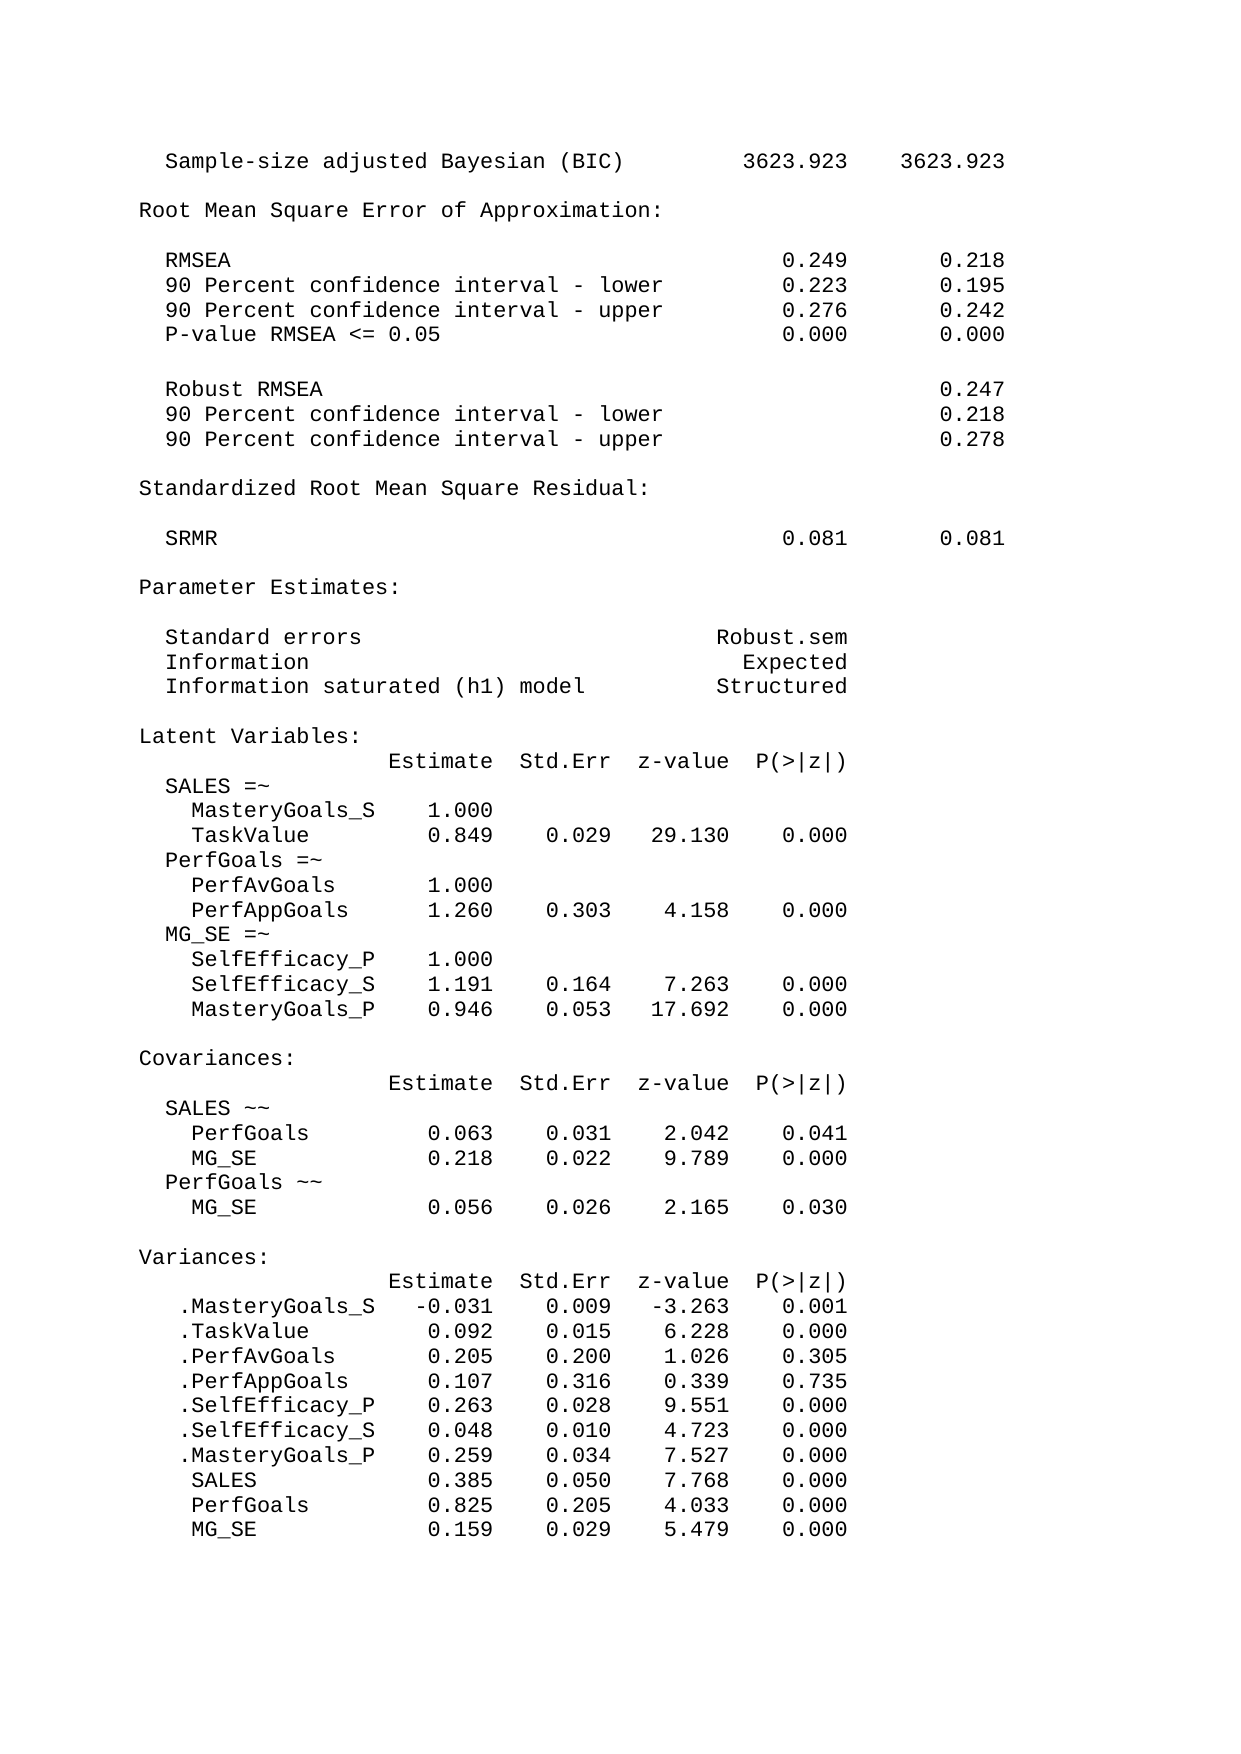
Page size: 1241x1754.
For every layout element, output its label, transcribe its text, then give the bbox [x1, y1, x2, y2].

text Covariances: [139, 1047, 1101, 1072]
text PerfGoals ~~ [139, 1171, 1101, 1196]
text MG_SE =~ [139, 923, 1101, 948]
text Standardized Root Mean Square Residual: [139, 477, 1101, 502]
text Latent Variables: [139, 725, 1101, 750]
text 90 Percent confidence interval - upper 0.276 0.242 [139, 299, 1101, 323]
text PerfAppGoals 1.260 0.303 4.158 0.000 [139, 899, 1101, 923]
text RMSEA 0.249 0.218 [139, 249, 1101, 274]
text Variances: [139, 1246, 1101, 1271]
text .MasteryGoals_S -0.031 0.009 -3.263 0.001 [139, 1295, 1101, 1320]
text Standard errors Robust.sem [139, 626, 1101, 651]
text PerfGoals 0.825 0.205 4.033 0.000 [139, 1494, 1101, 1518]
text .PerfAppGoals 0.107 0.316 0.339 0.735 [139, 1370, 1101, 1394]
text MasteryGoals_P 0.946 0.053 17.692 0.000 [139, 998, 1101, 1023]
text PerfAvGoals 1.000 [139, 874, 1101, 899]
text Parameter Estimates: [139, 576, 1101, 601]
text P-value RMSEA <= 0.05 0.000 0.000 [139, 323, 1101, 348]
text Estimate Std.Err z-value P(>|z|) [139, 750, 1101, 775]
text PerfGoals =~ [139, 849, 1101, 874]
text 90 Percent confidence interval - lower 0.223 0.195 [139, 274, 1101, 299]
text 90 Percent confidence interval - lower 0.218 [139, 403, 1101, 428]
text .PerfAvGoals 0.205 0.200 1.026 0.305 [139, 1345, 1101, 1370]
text Root Mean Square Error of Approximation: [139, 199, 1101, 224]
text PerfGoals 0.063 0.031 2.042 0.041 [139, 1122, 1101, 1147]
text Robust RMSEA 0.247 [139, 378, 1101, 403]
text .TaskValue 0.092 0.015 6.228 0.000 [139, 1320, 1101, 1345]
text SelfEfficacy_P 1.000 [139, 948, 1101, 973]
text Information Expected [139, 651, 1101, 676]
text SRMR 0.081 0.081 [139, 527, 1101, 552]
text Estimate Std.Err z-value P(>|z|) [139, 1072, 1101, 1097]
text 90 Percent confidence interval - upper 0.278 [139, 428, 1101, 452]
text .SelfEfficacy_S 0.048 0.010 4.723 0.000 [139, 1419, 1101, 1444]
text .MasteryGoals_P 0.259 0.034 7.527 0.000 [139, 1444, 1101, 1469]
text MasteryGoals_S 1.000 [139, 799, 1101, 824]
text MG_SE 0.218 0.022 9.789 0.000 [139, 1147, 1101, 1171]
text SALES ~~ [139, 1097, 1101, 1122]
text SALES 0.385 0.050 7.768 0.000 [139, 1469, 1101, 1494]
text MG_SE 0.056 0.026 2.165 0.030 [139, 1196, 1101, 1221]
text Estimate Std.Err z-value P(>|z|) [139, 1271, 1101, 1295]
text Information saturated (h1) model Structured [139, 676, 1101, 700]
text MG_SE 0.159 0.029 5.479 0.000 [139, 1518, 1101, 1543]
text Sample-size adjusted Bayesian (BIC) 3623.923 3623.923 [139, 150, 1101, 175]
text TaskValue 0.849 0.029 29.130 0.000 [139, 824, 1101, 849]
text .SelfEfficacy_P 0.263 0.028 9.551 0.000 [139, 1394, 1101, 1419]
text SALES =~ [139, 775, 1101, 799]
text SelfEfficacy_S 1.191 0.164 7.263 0.000 [139, 973, 1101, 998]
